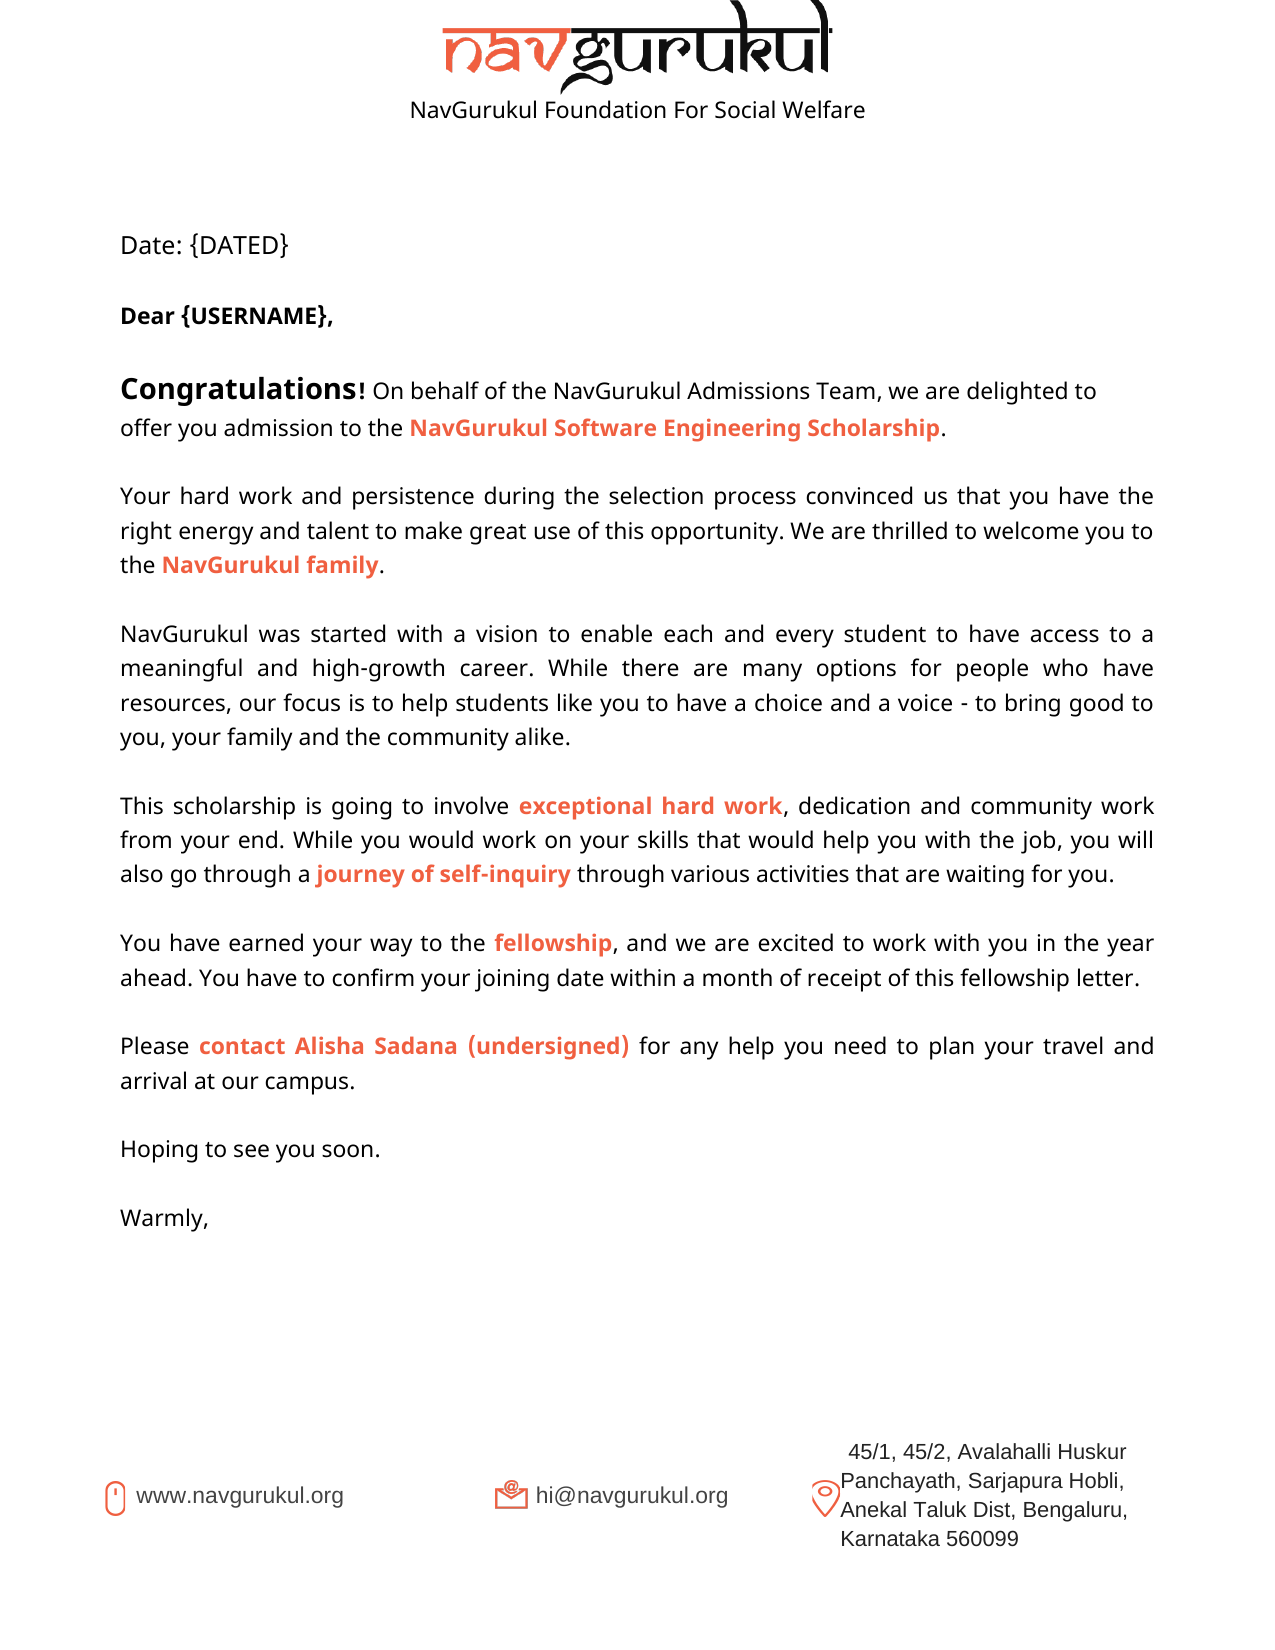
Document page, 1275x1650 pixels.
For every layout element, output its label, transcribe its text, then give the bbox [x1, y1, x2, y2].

text Hoping to see you soon. [120, 1137, 1155, 1167]
text Warmly, [120, 1206, 1155, 1236]
picture [492, 1476, 530, 1514]
text Date: {DATED} [120, 232, 1155, 265]
picture [442, 0, 833, 95]
text NavGurukul was started with a vision to enable each and every student to have access to a meaningful and high-growth career. While there are many options for people who have resources, our focus is to help students like you to have a choice and a voice - to bring good to you, your family and the community alike. [120, 622, 1155, 755]
text Please contact Alisha Sadana (undersigned) for any help you need to plan your travel and arrival at our campus. [120, 1034, 1155, 1098]
picture [105, 1481, 126, 1516]
picture [812, 1480, 841, 1517]
text This scholarship is going to involve exceptional hard work, dedication and community work from your end. While you would work on your skills that would help you with the job, you will also go through a journey of self-inquiry through various activities that are waiting for you. [120, 793, 1155, 892]
text Dear {USERNAME}, [120, 304, 1155, 334]
text Your hard work and persistence during the selection process convinced us that you have the right energy and talent to make great use of this opportunity. We are thrilled to welcome you to the NavGurukul family. [120, 484, 1155, 583]
text Congratulations! On behalf of the NavGurukul Admissions Team, we are delighted to offer you admission to the NavGurukul Software Engineering Scholarship. [120, 373, 1155, 445]
text You have earned your way to the fellowship, and we are excited to work with you in the year ahead. You have to confirm your joining date within a month of receipt of this fellowship letter. [120, 931, 1155, 995]
